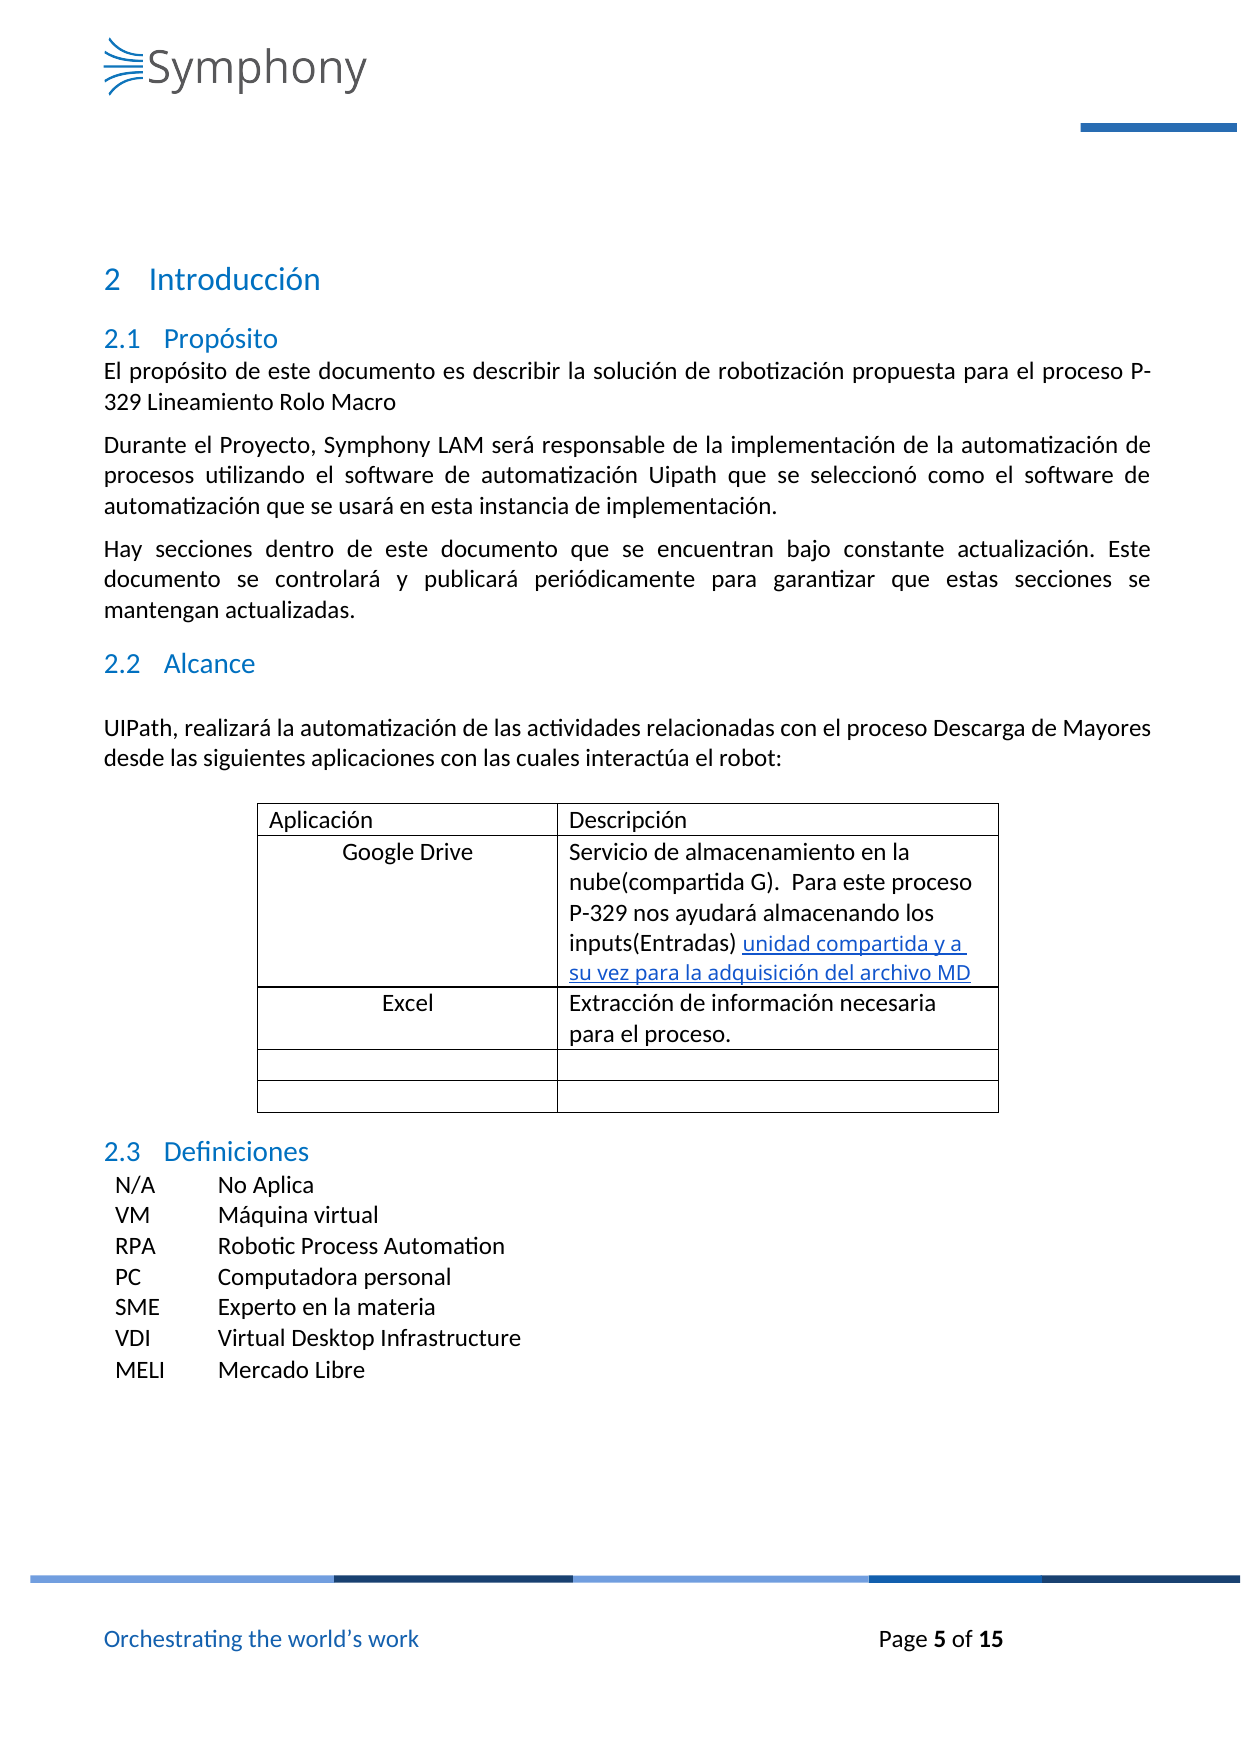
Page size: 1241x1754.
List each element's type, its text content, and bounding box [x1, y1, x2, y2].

table_cell Virtual Desktop Infrastructure [206, 1322, 1151, 1354]
table_cell VDI [104, 1322, 206, 1354]
text UIPath, realizará la automatización de las actividades relacionadas con el proceso Descarga de Mayores desde las siguientes aplicaciones con las cuales interactúa el robot: [103, 712, 1152, 773]
table_cell [558, 1050, 998, 1080]
table_header Aplicación [258, 804, 557, 835]
table_cell [558, 1081, 998, 1112]
table_header No Aplica [206, 1169, 1151, 1199]
subtitle Alcance [103, 646, 1152, 681]
table_cell Máquina virtual [206, 1200, 1151, 1230]
table_cell Mercado Libre [206, 1355, 1151, 1387]
table_cell RPA [104, 1230, 206, 1261]
subtitle Propósito [103, 320, 1152, 356]
picture [103, 37, 367, 96]
subtitle Definiciones [103, 1133, 1152, 1169]
text El propósito de este documento es describir la solución de robotización propuesta para el proceso P-329 Lineamiento Rolo Macro [103, 356, 1152, 417]
table_cell PC [104, 1261, 206, 1291]
table_cell [258, 1050, 557, 1080]
table_header Descripción [558, 804, 998, 835]
table_cell Computadora personal [206, 1261, 1151, 1291]
table_cell [258, 1081, 557, 1112]
subtitle Introducción [103, 258, 1152, 299]
table_cell MELI [104, 1355, 206, 1387]
text Hay secciones dentro de este documento que se encuentran bajo constante actualización. Este documento se controlará y publicará periódicamente para garantizar que estas secciones se mantengan actualizadas. [103, 533, 1152, 625]
table_cell Robotic Process Automation [206, 1230, 1151, 1261]
table_cell Experto en la materia [206, 1291, 1151, 1322]
table_cell SME [104, 1291, 206, 1322]
table_header N/A [104, 1169, 206, 1199]
table_cell Excel [258, 988, 557, 1048]
table_cell Google Drive [258, 836, 557, 986]
table_cell Servicio de almacenamiento en la nube(compartida G). Para este proceso P-329 nos ayudará almacenando los inputs(Entradas) unidad compartida y a su vez para la adquisición del archivo MD [558, 836, 998, 986]
table_cell VM [104, 1200, 206, 1230]
table_cell Extracción de información necesaria para el proceso. [558, 988, 998, 1048]
text Durante el Proyecto, Symphony LAM será responsable de la implementación de la automatización de procesos utilizando el software de automatización Uipath que se seleccionó como el software de automatización que se usará en esta instancia de implementación. [103, 429, 1152, 521]
